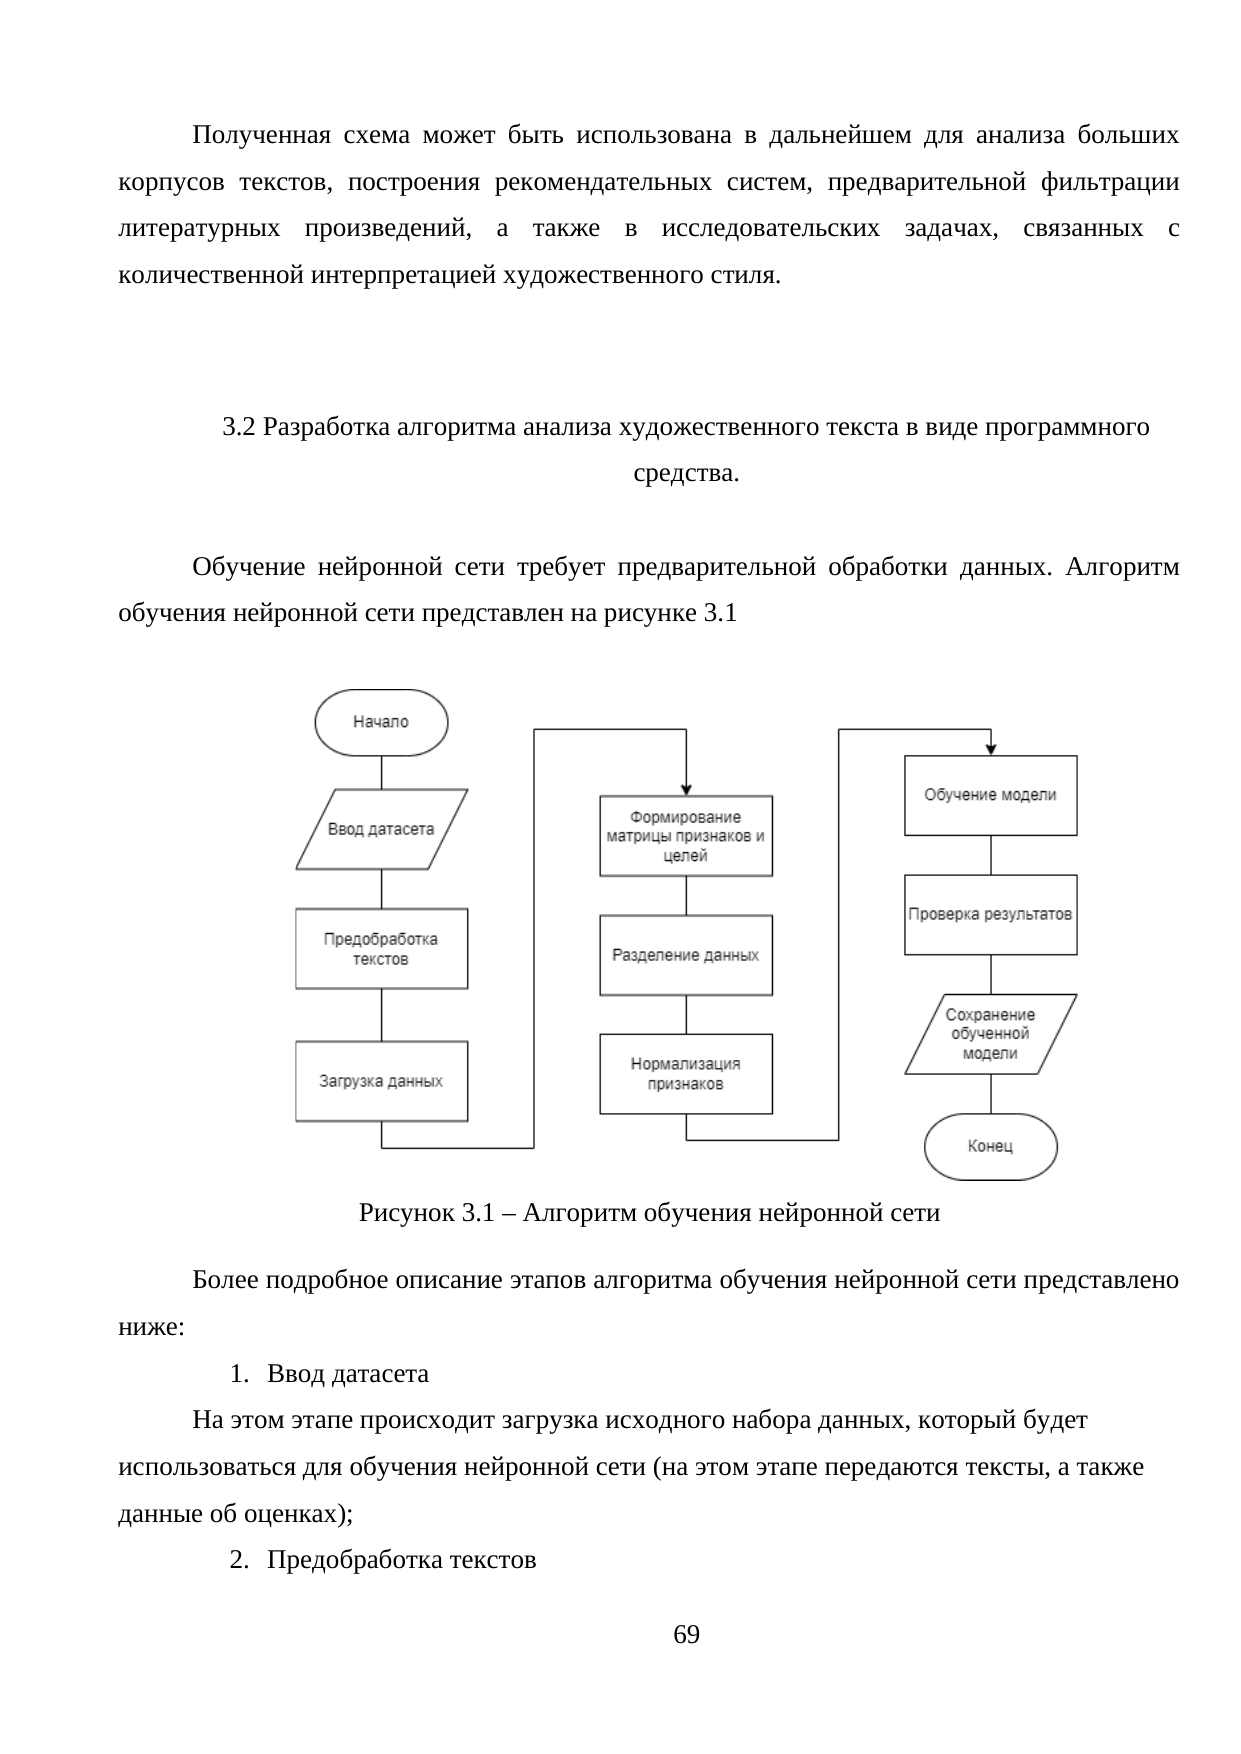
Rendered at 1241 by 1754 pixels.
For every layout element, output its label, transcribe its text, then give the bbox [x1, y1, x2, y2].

subtitle 3.2 Разработка алгоритма анализа художественного текста в виде программного средства. [192, 410, 1181, 488]
text Более подробное описание этапов алгоритма обучения нейронной сети представлено ниже: [118, 1263, 1181, 1341]
text Рисунок 3.1 – Алгоритм обучения нейронной сети [118, 1196, 1181, 1227]
list Предобработка текстов [229, 1543, 1181, 1574]
text Полученная схема может быть использована в дальнейшем для анализа больших корпусов текстов, построения рекомендательных систем, предварительной фильтрации литературных произведений, а также в исследовательских задачах, связанных с количественной интерпретацией художественного стиля. [118, 118, 1181, 289]
text Обучение нейронной сети требует предварительной обработки данных. Алгоритм обучения нейронной сети представлен на рисунке 3.1 [118, 550, 1181, 628]
list Ввод датасета [229, 1357, 1181, 1388]
picture [295, 689, 1078, 1181]
text На этом этапе происходит загрузка исходного набора данных, который будет использоваться для обучения нейронной сети (на этом этапе передаются тексты, а также данные об оценках); [118, 1403, 1181, 1528]
